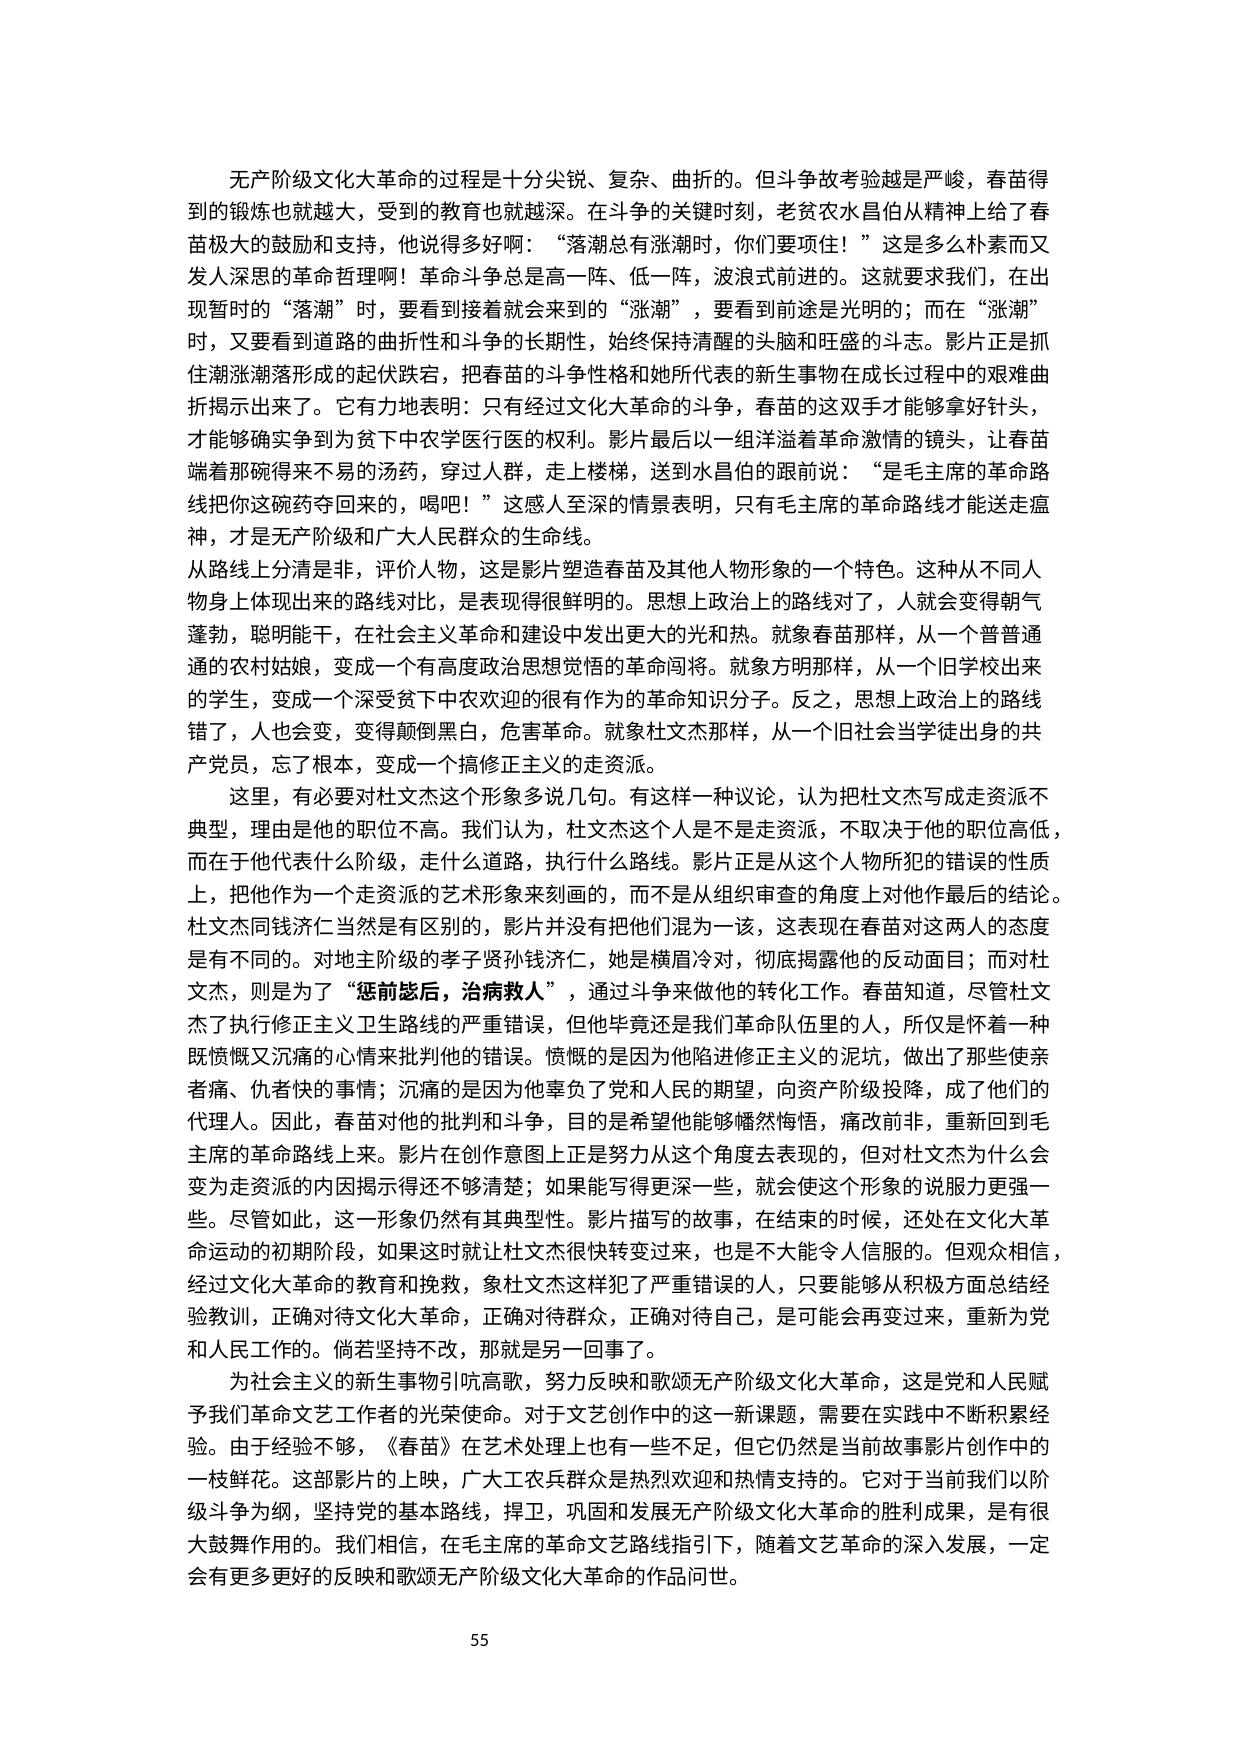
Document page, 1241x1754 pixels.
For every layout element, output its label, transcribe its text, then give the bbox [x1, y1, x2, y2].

text 无产阶级文化大革命的过程是十分尖锐、复杂、曲折的。但斗争故考验越是严峻，春苗得到的锻炼也就越大，受到的教育也就越深。在斗争的关键时刻，老贫农水昌伯从精神上给了春苗极大的鼓励和支持，他说得多好啊：“落潮总有涨潮时，你们要项住！”这是多么朴素而又发人深思的革命哲理啊！革命斗争总是高一阵、低一阵，波浪式前进的。这就要求我们，在出现暂时的“落潮”时，要看到接着就会来到的“涨潮”，要看到前途是光明的；而在“涨潮”时，又要看到道路的曲折性和斗争的长期性，始终保持清醒的头脑和旺盛的斗志。影片正是抓住潮涨潮落形成的起伏跌宕，把春苗的斗争性格和她所代表的新生事物在成长过程中的艰难曲折揭示出来了。它有力地表明：只有经过文化大革命的斗争，春苗的这双手才能够拿好针头，才能够确实争到为贫下中农学医行医的权利。影片最后以一组洋溢着革命激情的镜头，让春苗端着那碗得来不易的汤药，穿过人群，走上楼梯，送到水昌伯的跟前说：“是毛主席的革命路线把你这碗药夺回来的，喝吧！”这感人至深的情景表明，只有毛主席的革命路线才能送走瘟神，才是无产阶级和广大人民群众的生命线。 [187, 162, 1053, 552]
text 从路线上分清是非，评价人物，这是影片塑造春苗及其他人物形象的一个特色。这种从不同人物身上体现出来的路线对比，是表现得很鲜明的。思想上政治上的路线对了，人就会变得朝气蓬勃，聪明能干，在社会主义革命和建设中发出更大的光和热。就象春苗那样，从一个普普通通的农村姑娘，变成一个有高度政治思想觉悟的革命闯将。就象方明那样，从一个旧学校出来的学生，变成一个深受贫下中农欢迎的很有作为的革命知识分子。反之，思想上政治上的路线错了，人也会变，变得颠倒黑白，危害革命。就象杜文杰那样，从一个旧社会当学徒出身的共产党员，忘了根本，变成一个搞修正主义的走资派。 [187, 552, 1053, 779]
text 这里，有必要对杜文杰这个形象多说几句。有这样一种议论，认为把杜文杰写成走资派不典型，理由是他的职位不高。我们认为，杜文杰这个人是不是走资派，不取决于他的职位高低，而在于他代表什么阶级，走什么道路，执行什么路线。影片正是从这个人物所犯的错误的性质上，把他作为一个走资派的艺术形象来刻画的，而不是从组织审查的角度上对他作最后的结论。杜文杰同钱济仁当然是有区别的，影片并没有把他们混为一该，这表现在春苗对这两人的态度是有不同的。对地主阶级的孝子贤孙钱济仁，她是横眉冷对，彻底揭露他的反动面目；而对杜文杰，则是为了“惩前毖后，治病救人”，通过斗争来做他的转化工作。春苗知道，尽管杜文杰了执行修正主义卫生路线的严重错误，但他毕竟还是我们革命队伍里的人，所仅是怀着一种既愤慨又沉痛的心情来批判他的错误。愤慨的是因为他陷进修正主义的泥坑，做出了那些使亲者痛、仇者快的事情；沉痛的是因为他辜负了党和人民的期望，向资产阶级投降，成了他们的代理人。因此，春苗对他的批判和斗争，目的是希望他能够幡然悔悟，痛改前非，重新回到毛主席的革命路线上来。影片在创作意图上正是努力从这个角度去表现的，但对杜文杰为什么会变为走资派的内因揭示得还不够清楚；如果能写得更深一些，就会使这个形象的说服力更强一些。尽管如此，这一形象仍然有其典型性。影片描写的故事，在结束的时候，还处在文化大革命运动的初期阶段，如果这时就让杜文杰很快转变过来，也是不大能令人信服的。但观众相信，经过文化大革命的教育和挽救，象杜文杰这样犯了严重错误的人，只要能够从积极方面总结经验教训，正确对待文化大革命，正确对待群众，正确对待自己，是可能会再变过来，重新为党和人民工作的。倘若坚持不改，那就是另一回事了。 [187, 779, 1053, 1364]
text 为社会主义的新生事物引吭高歌，努力反映和歌颂无产阶级文化大革命，这是党和人民赋予我们革命文艺工作者的光荣使命。对于文艺创作中的这一新课题，需要在实践中不断积累经验。由于经验不够，《春苗》在艺术处理上也有一些不足，但它仍然是当前故事影片创作中的一枝鲜花。这部影片的上映，广大工农兵群众是热烈欢迎和热情支持的。它对于当前我们以阶级斗争为纲，坚持党的基本路线，捍卫，巩固和发展无产阶级文化大革命的胜利成果，是有很大鼓舞作用的。我们相信，在毛主席的革命文艺路线指引下，随着文艺革命的深入发展，一定会有更多更好的反映和歌颂无产阶级文化大革命的作品问世。 [187, 1364, 1053, 1592]
